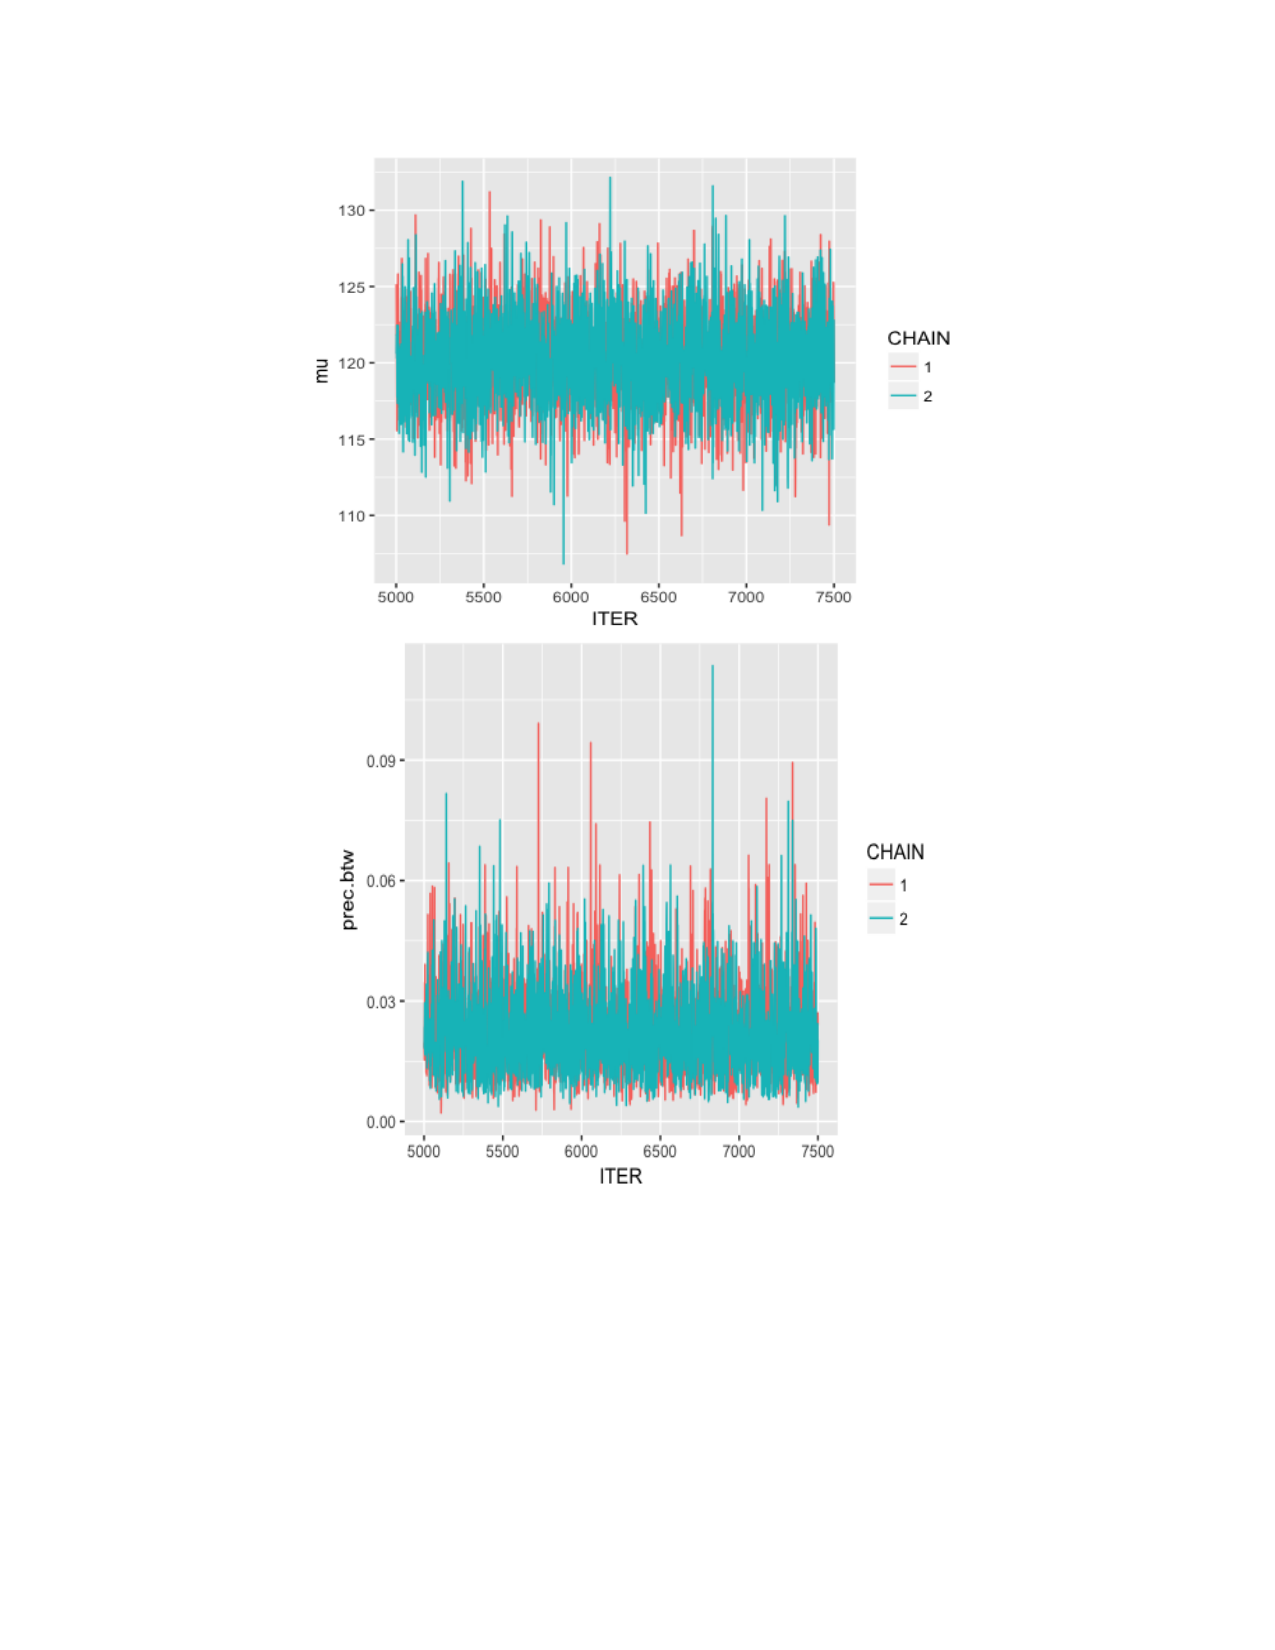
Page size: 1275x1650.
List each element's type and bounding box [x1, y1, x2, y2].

picture [303, 150, 972, 1194]
